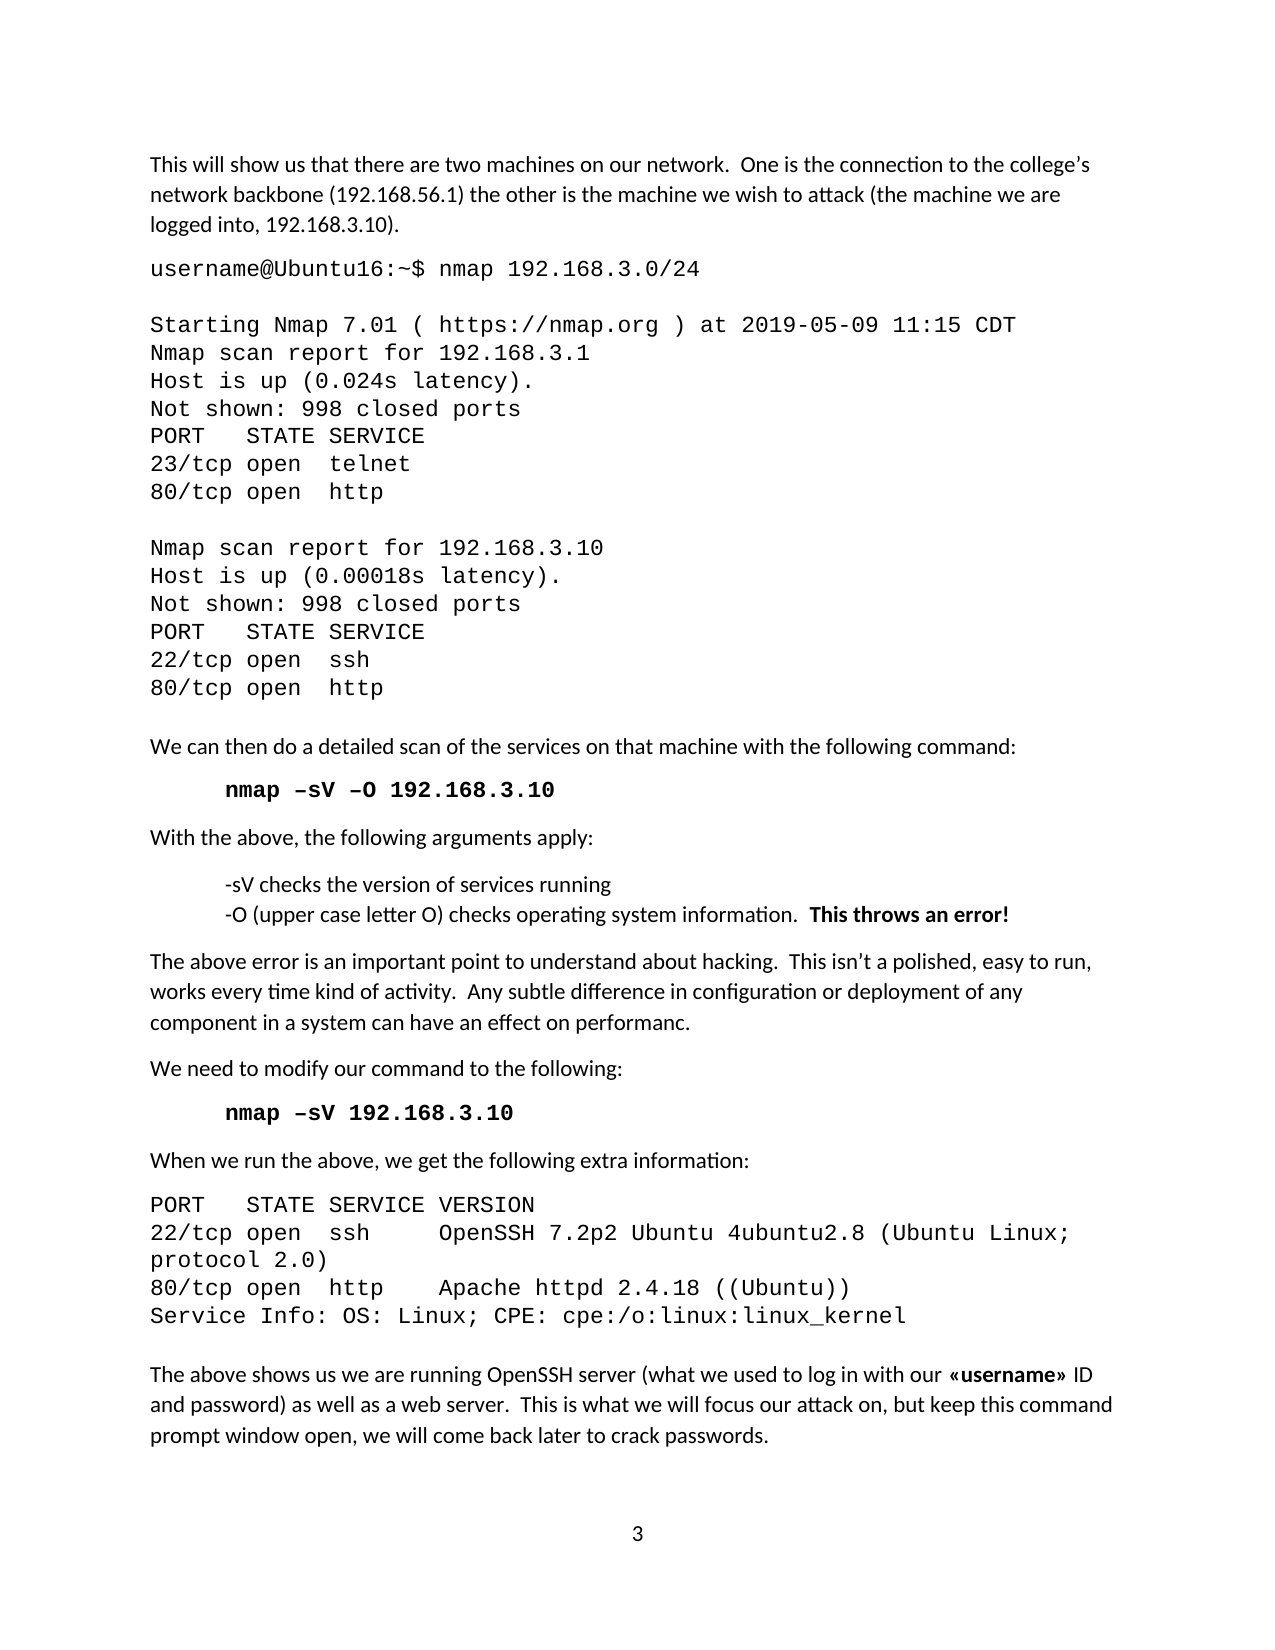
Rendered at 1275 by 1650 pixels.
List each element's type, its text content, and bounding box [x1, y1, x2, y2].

text Not shown: 998 closed ports [150, 397, 1125, 423]
text We can then do a detailed scan of the services on that machine with the following command: [150, 732, 1125, 760]
text PORT STATE SERVICE [150, 620, 1125, 646]
text 23/tcp open telnet [150, 453, 1125, 479]
text 80/tcp open http [150, 481, 1125, 507]
text 80/tcp open http [150, 676, 1125, 702]
text 80/tcp open http Apache httpd 2.4.18 ((Ubuntu)) [150, 1277, 1125, 1303]
text username@Ubuntu16:~$ nmap 192.168.3.0/24 [150, 257, 1125, 283]
text Starting Nmap 7.01 ( https://nmap.org ) at 2019-05-09 11:15 CDT [150, 313, 1125, 339]
text -sV checks the version of services running -O (upper case letter O) checks operating system information. This throws an error! [225, 870, 1125, 928]
text Service Info: OS: Linux; CPE: cpe:/o:linux:linux_kernel [150, 1304, 1125, 1331]
text Host is up (0.00018s latency). [150, 564, 1125, 590]
text The above error is an important point to understand about hacking. This isn’t a polished, easy to run, works every time kind of activity. Any subtle difference in configuration or deployment of any component in a system can have an effect on performanc. [150, 947, 1125, 1036]
text 22/tcp open ssh OpenSSH 7.2p2 Ubuntu 4ubuntu2.8 (Ubuntu Linux; protocol 2.0) [150, 1221, 1125, 1275]
text This will show us that there are two machines on our network. One is the connection to the college’s network backbone (192.168.56.1) the other is the machine we wish to attack (the machine we are logged into, 192.168.3.10). [150, 150, 1125, 238]
text nmap –sV –O 192.168.3.10 [150, 779, 1125, 805]
text The above shows us we are running OpenSSH server (what we used to log in with our «username» ID and password) as well as a web server. This is what we will focus our attack on, but keep this command prompt window open, we will come back later to crack passwords. [150, 1360, 1125, 1449]
text nmap –sV 192.168.3.10 [150, 1101, 1125, 1127]
text With the above, the following arguments apply: [150, 823, 1125, 851]
text 22/tcp open ssh [150, 648, 1125, 674]
text Nmap scan report for 192.168.3.10 [150, 536, 1125, 562]
text We need to modify our command to the following: [150, 1054, 1125, 1083]
text Nmap scan report for 192.168.3.1 [150, 341, 1125, 367]
text PORT STATE SERVICE [150, 425, 1125, 451]
text Host is up (0.024s latency). [150, 369, 1125, 395]
text When we run the above, we get the following extra information: [150, 1146, 1125, 1174]
text Not shown: 998 closed ports [150, 592, 1125, 618]
text PORT STATE SERVICE VERSION [150, 1193, 1125, 1219]
